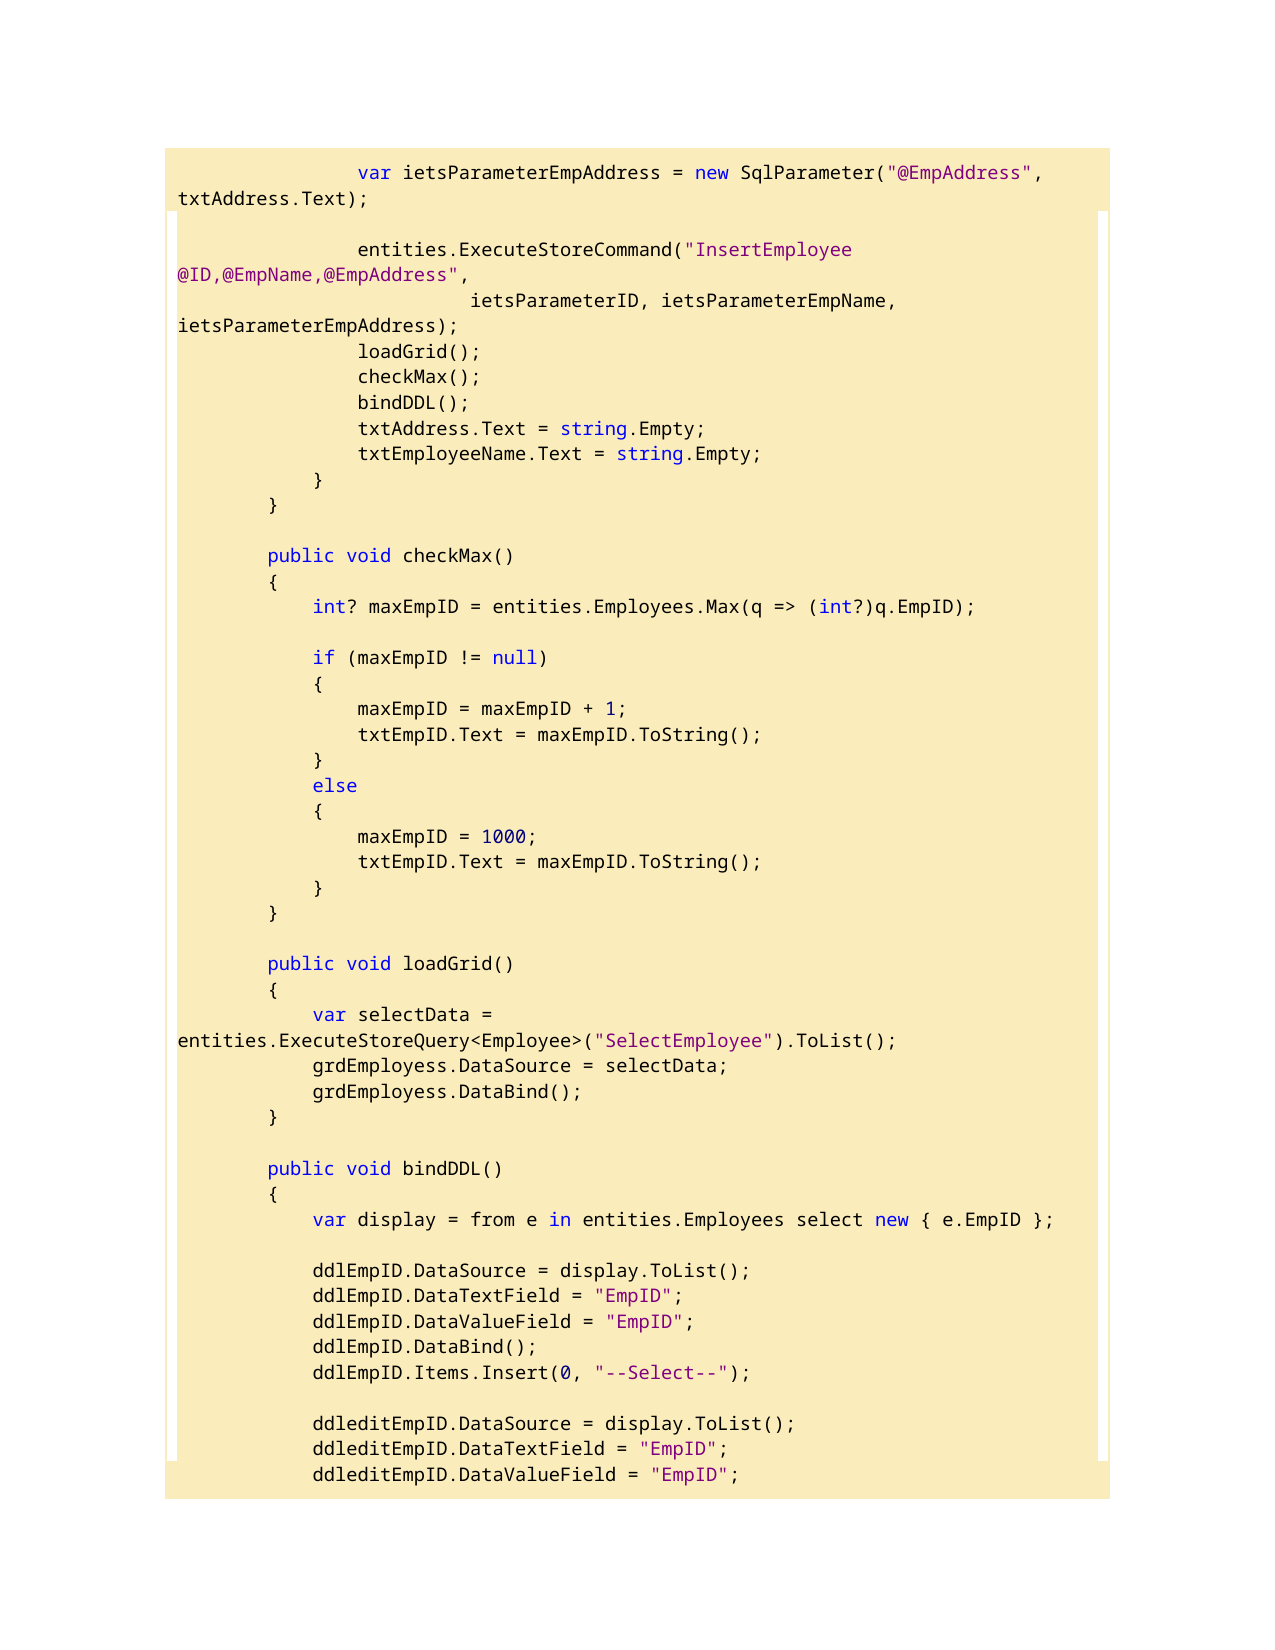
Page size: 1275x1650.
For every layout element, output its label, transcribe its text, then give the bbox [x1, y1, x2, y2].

text ddlEmpID.Items.Insert(0, "--Select--"); [177, 1359, 1098, 1384]
text ddleditEmpID.DataValueField = "EmpID"; [167, 1449, 1108, 1497]
text } [177, 747, 1098, 772]
text ddleditEmpID.DataSource = display.ToList(); [177, 1410, 1098, 1436]
text var ietsParameterEmpAddress = new SqlParameter("@EmpAddress", txtAddress.Text); [167, 149, 1108, 211]
text maxEmpID = maxEmpID + 1; [177, 696, 1098, 721]
text txtEmpID.Text = maxEmpID.ToString(); [177, 849, 1098, 874]
text ddlEmpID.DataTextField = "EmpID"; [177, 1282, 1098, 1308]
text } [177, 491, 1098, 517]
text { [177, 670, 1098, 696]
text } [177, 1104, 1098, 1129]
text { [177, 1180, 1098, 1206]
text ddlEmpID.DataSource = display.ToList(); [177, 1257, 1098, 1282]
text int? maxEmpID = entities.Employees.Max(q => (int?)q.EmpID); [177, 593, 1098, 619]
text } [177, 874, 1098, 900]
text ddlEmpID.DataValueField = "EmpID"; [177, 1308, 1098, 1333]
text { [177, 798, 1098, 823]
text grdEmployess.DataBind(); [177, 1078, 1098, 1104]
text } [177, 466, 1098, 491]
text { [177, 568, 1098, 593]
text ddleditEmpID.DataTextField = "EmpID"; [177, 1436, 1098, 1449]
text } [177, 900, 1098, 925]
text { [177, 976, 1098, 1002]
text txtEmpID.Text = maxEmpID.ToString(); [177, 721, 1098, 747]
text txtAddress.Text = string.Empty; [177, 415, 1098, 440]
text public void bindDDL() [177, 1155, 1098, 1180]
text var selectData = entities.ExecuteStoreQuery<Employee>("SelectEmployee").ToList(); [177, 1002, 1098, 1053]
text var display = from e in entities.Employees select new { e.EmpID }; [177, 1206, 1098, 1231]
text ddlEmpID.DataBind(); [177, 1333, 1098, 1359]
text else [177, 772, 1098, 798]
text maxEmpID = 1000; [177, 823, 1098, 849]
text bindDDL(); [177, 389, 1098, 415]
text if (maxEmpID != null) [177, 644, 1098, 670]
text txtEmployeeName.Text = string.Empty; [177, 440, 1098, 466]
text grdEmployess.DataSource = selectData; [177, 1053, 1098, 1078]
text checkMax(); [177, 364, 1098, 389]
text ietsParameterID, ietsParameterEmpName, ietsParameterEmpAddress); [177, 287, 1098, 338]
text public void checkMax() [177, 542, 1098, 568]
text entities.ExecuteStoreCommand("InsertEmployee @ID,@EmpName,@EmpAddress", [177, 236, 1098, 287]
text public void loadGrid() [177, 951, 1098, 976]
text loadGrid(); [177, 338, 1098, 364]
